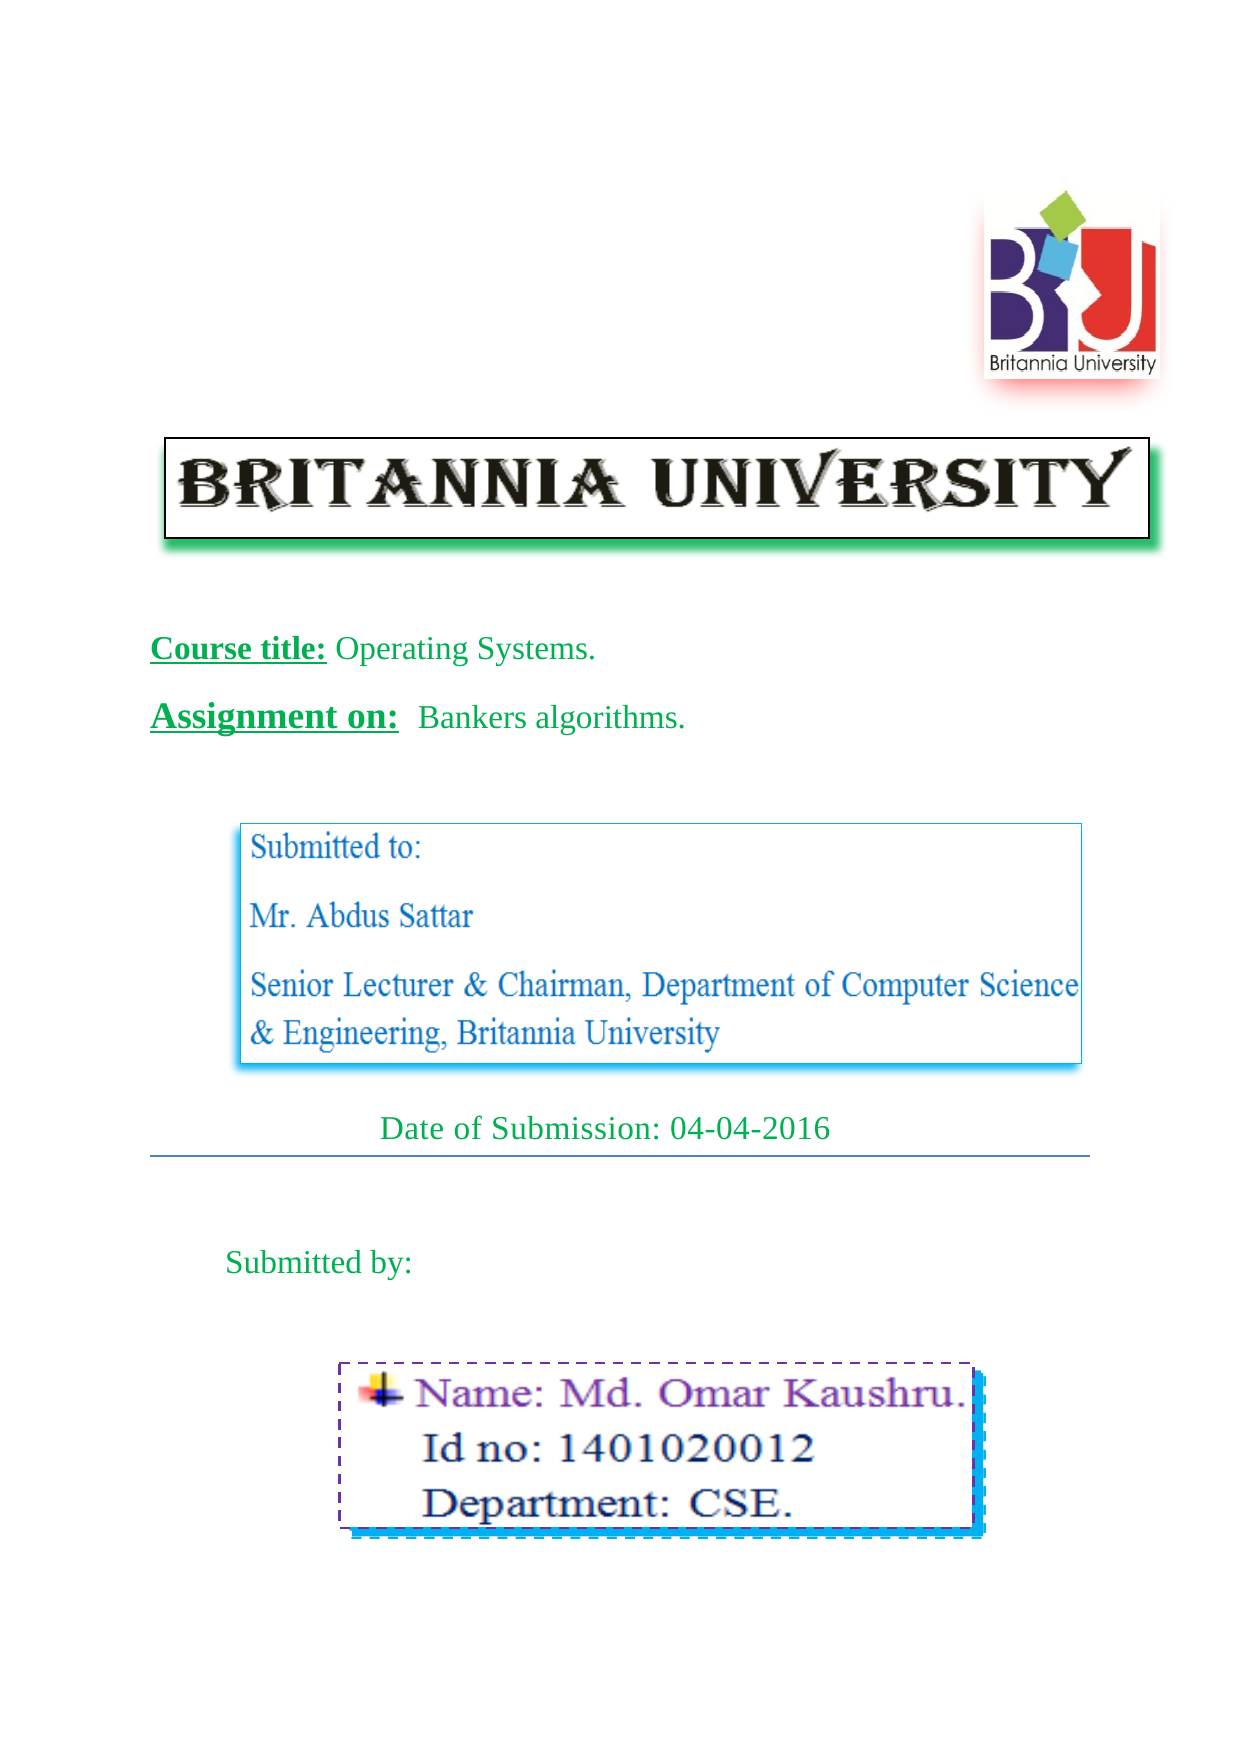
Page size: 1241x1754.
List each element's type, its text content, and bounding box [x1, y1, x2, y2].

picture [984, 185, 1160, 379]
text Course title: Operating Systems. [150, 628, 1090, 667]
picture [166, 439, 1148, 537]
text Assignment on: Bankers algorithms. [150, 693, 1090, 737]
picture [242, 825, 1080, 1062]
picture [340, 1364, 972, 1527]
title Date of Submission: 04-04-2016 [150, 1108, 1090, 1155]
text Submitted by: [150, 1242, 1090, 1281]
